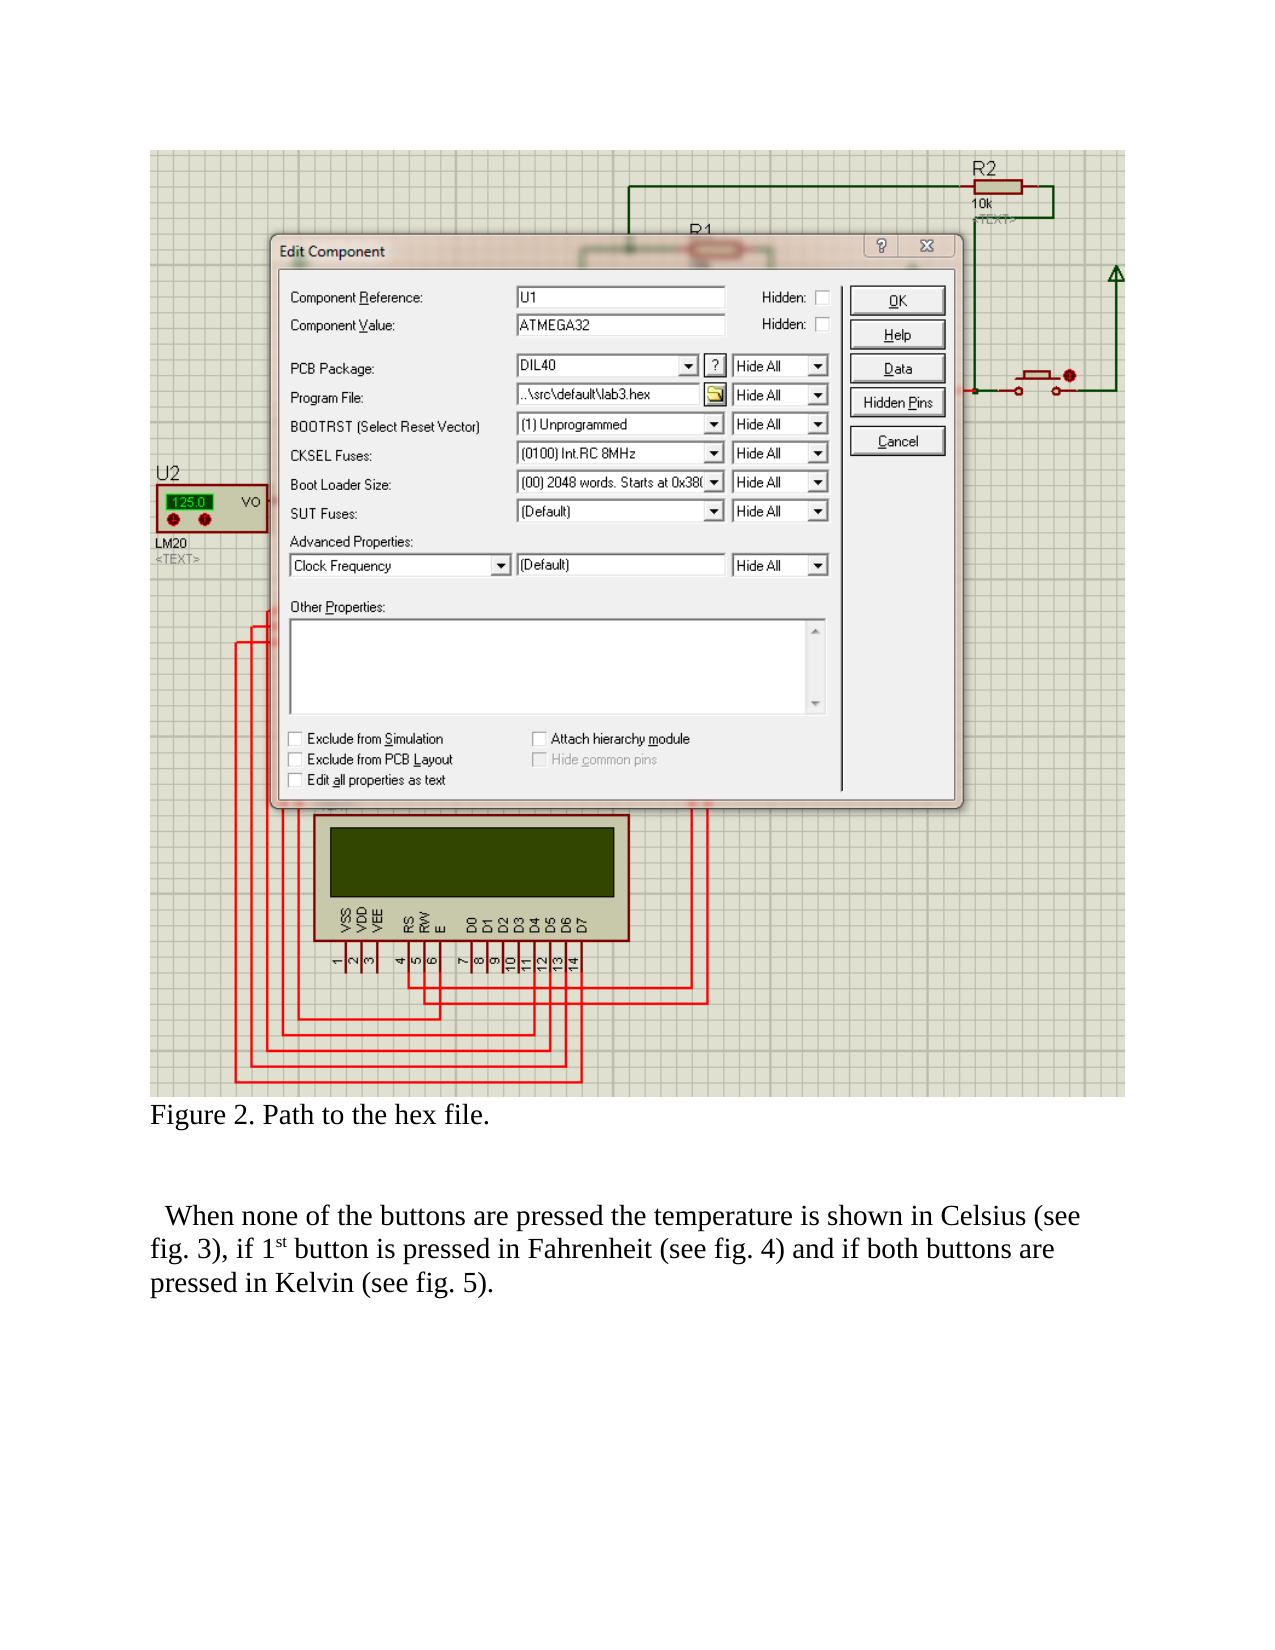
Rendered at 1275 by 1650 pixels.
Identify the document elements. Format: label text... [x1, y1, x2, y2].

text When none of the buttons are pressed the temperature is shown in Celsius (see fig. 3), if 1st button is pressed in Fahrenheit (see fig. 4) and if both buttons are pressed in Kelvin (see fig. 5). [150, 1198, 1125, 1298]
picture [150, 150, 1125, 1097]
text Figure 2. Path to the hex file. [150, 1097, 1125, 1131]
